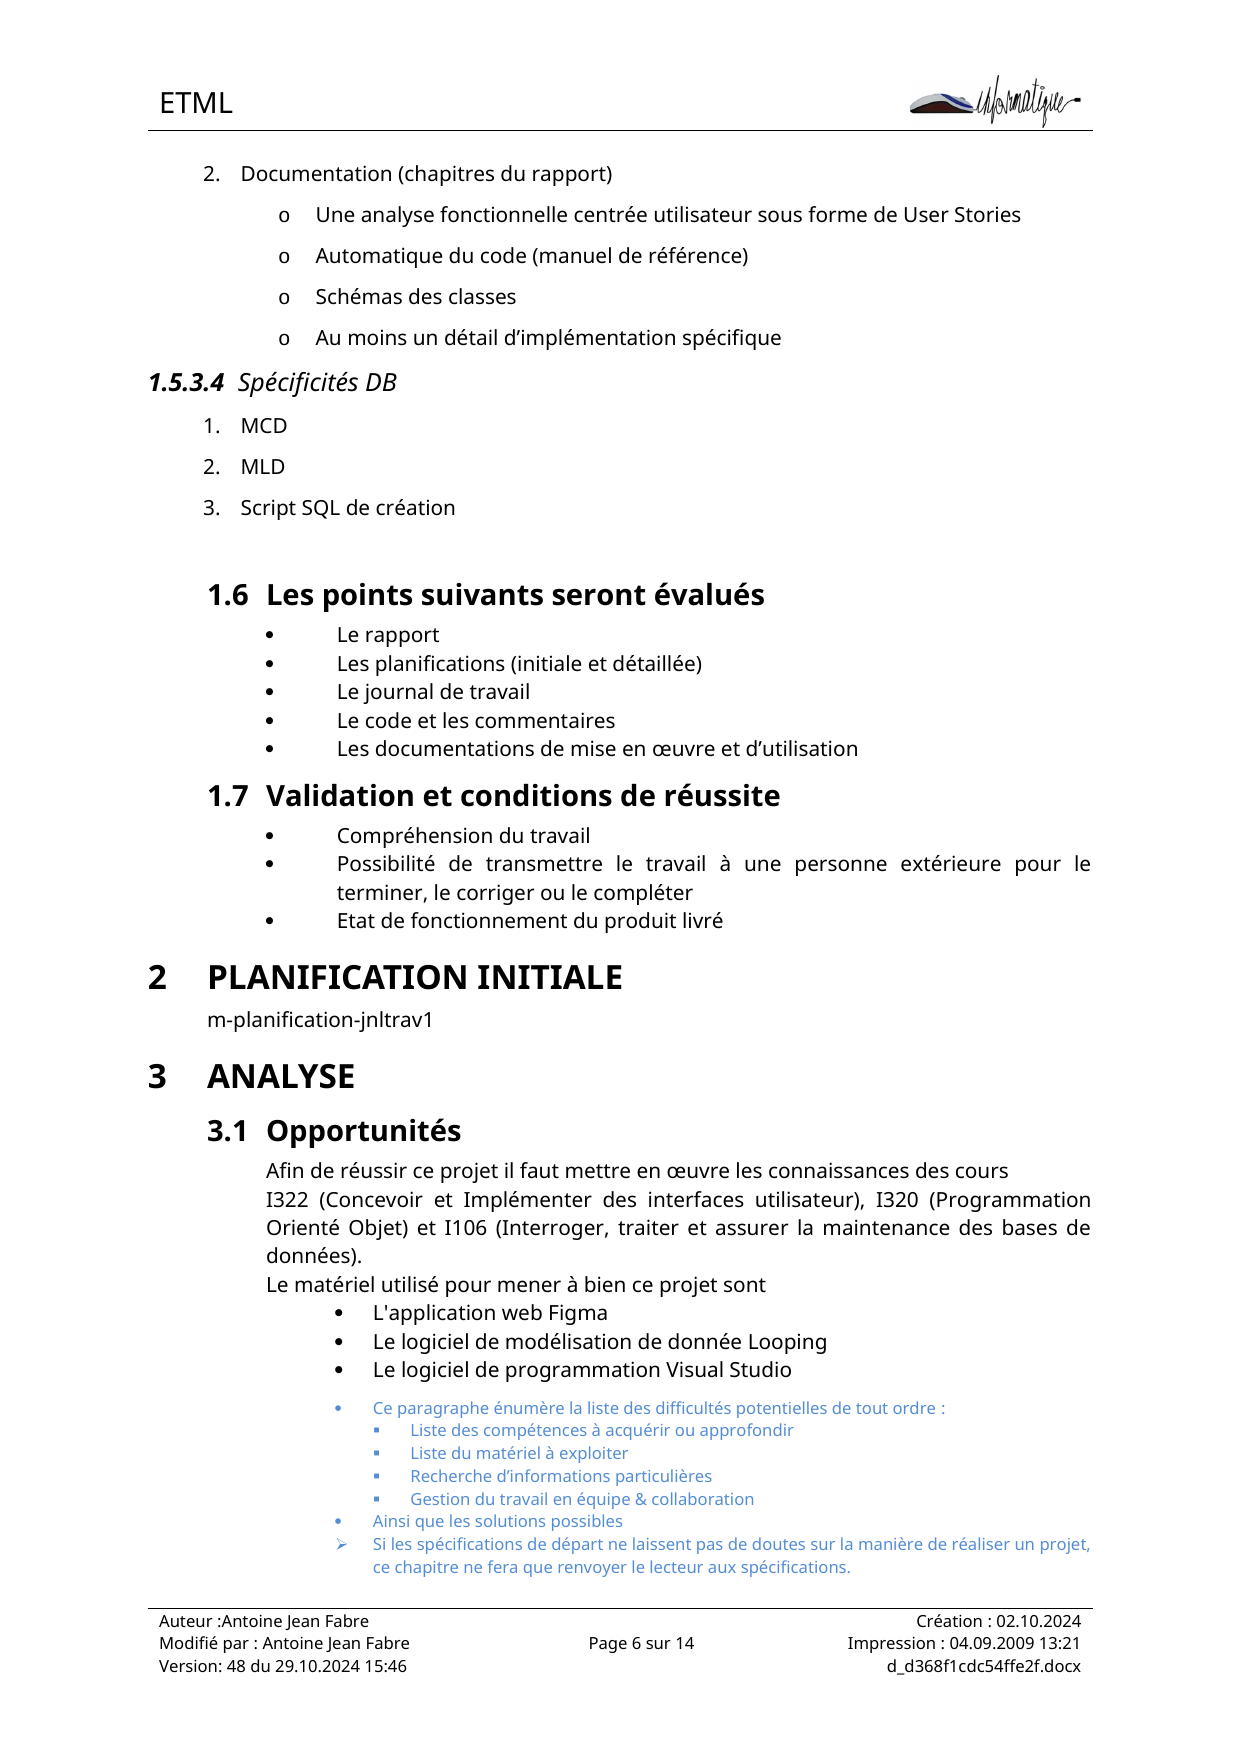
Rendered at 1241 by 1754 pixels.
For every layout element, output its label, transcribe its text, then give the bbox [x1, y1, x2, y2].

subtitle Spécificités DB [148, 364, 1092, 398]
list Liste du matériel à exploiter [373, 1442, 1092, 1464]
text Afin de réussir ce projet il faut mettre en œuvre les connaissances des cours [266, 1156, 1092, 1185]
list Liste des compétences à acquérir ou approfondir [373, 1419, 1092, 1442]
subtitle Planification Initiale [148, 954, 1092, 999]
subtitle Analyse [148, 1052, 1092, 1098]
list Les documentations de mise en œuvre et d’utilisation [266, 734, 1092, 763]
list Script SQL de création [203, 493, 1092, 521]
list Gestion du travail en équipe & collaboration [373, 1487, 1092, 1510]
text m-planification-jnltrav1 [207, 1005, 1092, 1034]
list Le logiciel de modélisation de donnée Looping [335, 1327, 1092, 1355]
list Au moins un détail d’implémentation spécifique [278, 323, 1092, 352]
list MCD [203, 411, 1092, 439]
list Schémas des classes [278, 282, 1092, 311]
list Le logiciel de programmation Visual Studio [335, 1355, 1092, 1384]
subtitle Les points suivants seront évalués [207, 574, 1092, 614]
list Si les spécifications de départ ne laissent pas de doutes sur la manière de réaliser un projet, ce chapitre ne fera que renvoyer le lecteur aux spécifications. [335, 1533, 1092, 1578]
list Ainsi que les solutions possibles [335, 1510, 1092, 1533]
list Possibilité de transmettre le travail à une personne extérieure pour le terminer, le corriger ou le compléter [266, 849, 1092, 906]
list Ce paragraphe énumère la liste des difficultés potentielles de tout ordre : [335, 1396, 1092, 1419]
list L'application web Figma [335, 1298, 1092, 1327]
list Recherche d’informations particulières [373, 1464, 1092, 1487]
subtitle Validation et conditions de réussite [207, 775, 1092, 815]
list Une analyse fonctionnelle centrée utilisateur sous forme de User Stories [278, 200, 1092, 229]
text I322 (Concevoir et Implémenter des interfaces utilisateur), I320 (Programmation Orienté Objet) et I106 (Interroger, traiter et assurer la maintenance des bases de données). [266, 1185, 1092, 1270]
list Etat de fonctionnement du produit livré [266, 906, 1092, 935]
list Automatique du code (manuel de référence) [278, 241, 1092, 270]
subtitle Opportunités [207, 1110, 1092, 1150]
picture [909, 75, 1082, 128]
list Compréhension du travail [266, 821, 1092, 849]
list Le code et les commentaires [266, 706, 1092, 734]
text Le matériel utilisé pour mener à bien ce projet sont [266, 1270, 1092, 1298]
list Le rapport [266, 621, 1092, 649]
list Documentation (chapitres du rapport) [203, 159, 1092, 188]
list Le journal de travail [266, 677, 1092, 706]
list Les planifications (initiale et détaillée) [266, 649, 1092, 677]
list MLD [203, 452, 1092, 480]
